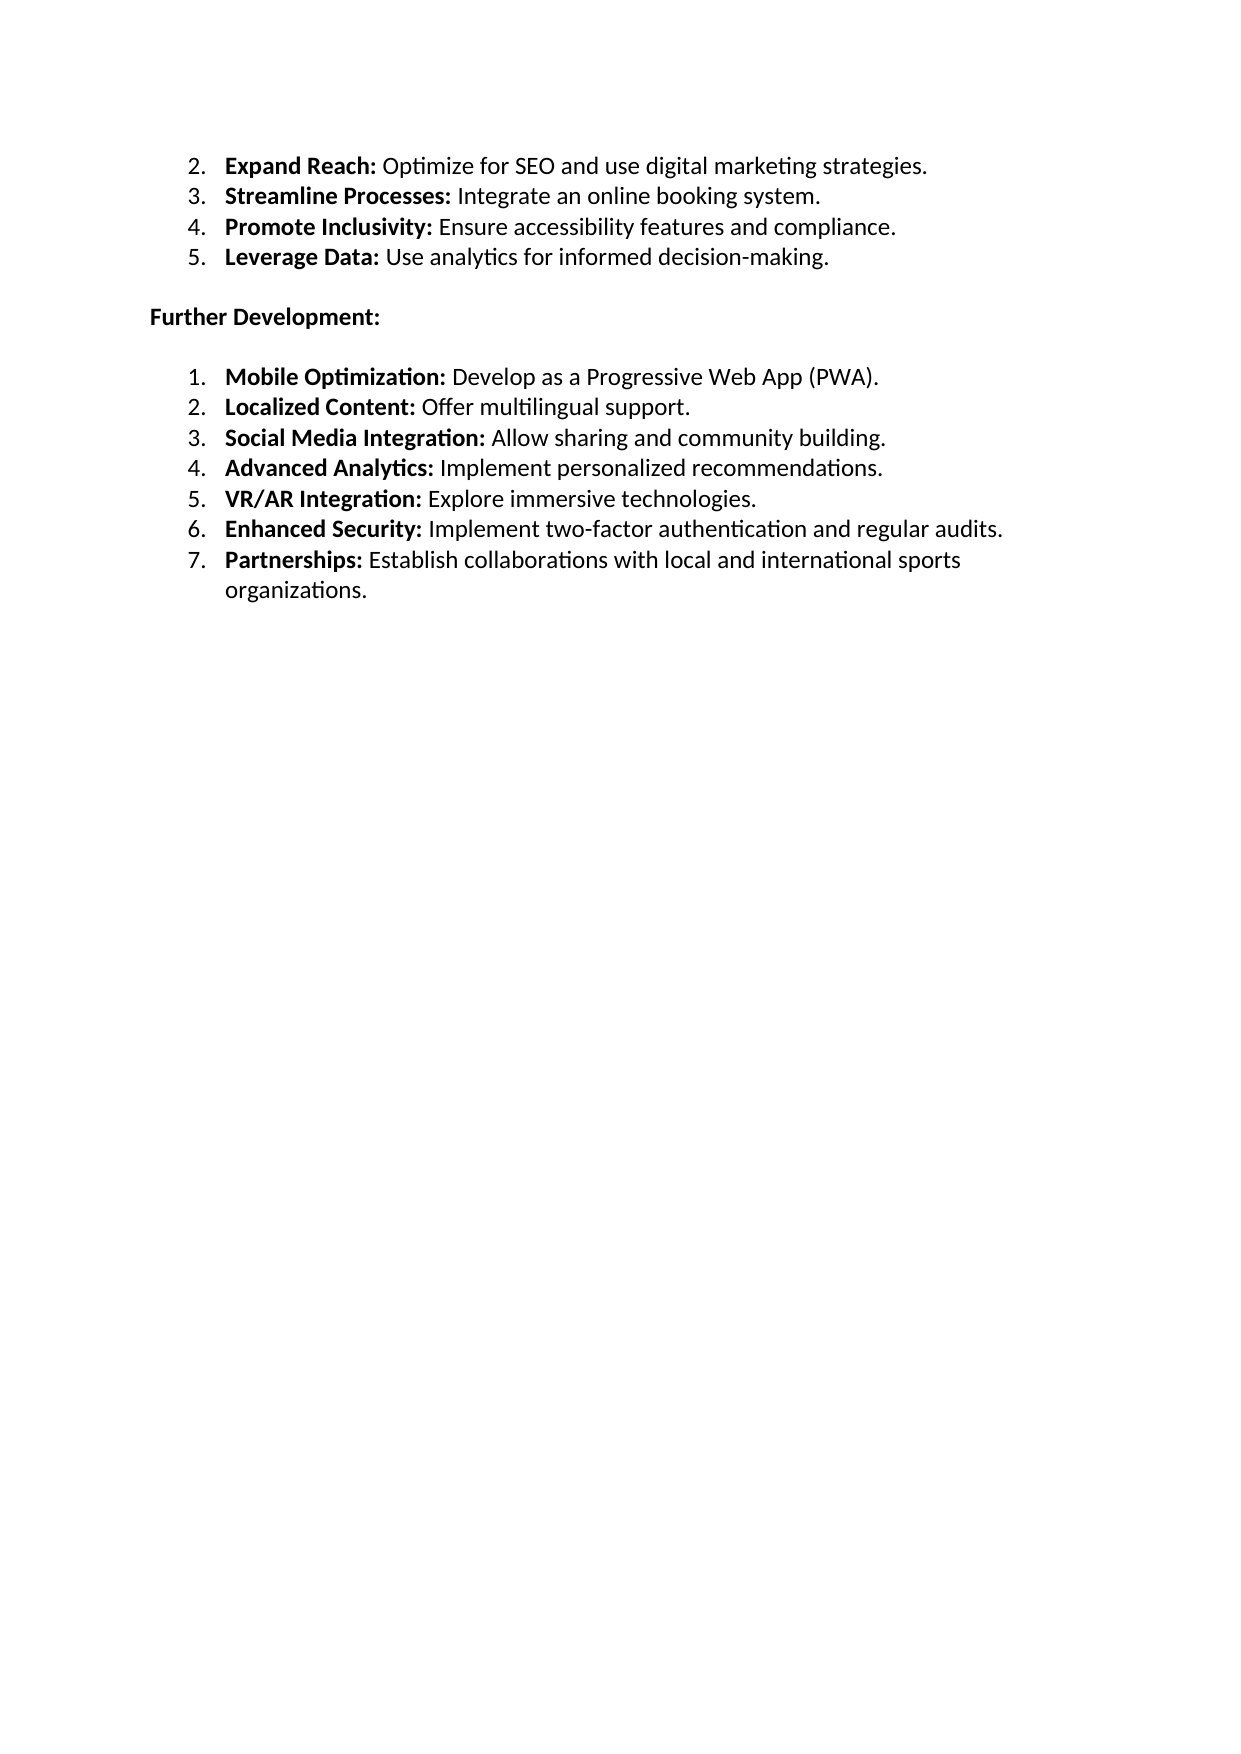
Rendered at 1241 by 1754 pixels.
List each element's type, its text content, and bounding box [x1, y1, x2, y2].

list Localized Content: Offer multilingual support. [187, 391, 1090, 422]
list Partnerships: Establish collaborations with local and international sports organizations. [187, 544, 1090, 605]
list VR/AR Integration: Explore immersive technologies. [187, 483, 1090, 513]
list Expand Reach: Optimize for SEO and use digital marketing strategies. [187, 150, 1090, 181]
list Streamline Processes: Integrate an online booking system. [187, 181, 1090, 211]
list Mobile Optimization: Develop as a Progressive Web App (PWA). [187, 361, 1090, 391]
list Social Media Integration: Allow sharing and community building. [187, 422, 1090, 452]
list Leverage Data: Use analytics for informed decision-making. [187, 242, 1090, 272]
text Further Development: [150, 301, 1090, 332]
list Advanced Analytics: Implement personalized recommendations. [187, 452, 1090, 483]
list Enhanced Security: Implement two-factor authentication and regular audits. [187, 513, 1090, 544]
list Promote Inclusivity: Ensure accessibility features and compliance. [187, 211, 1090, 242]
